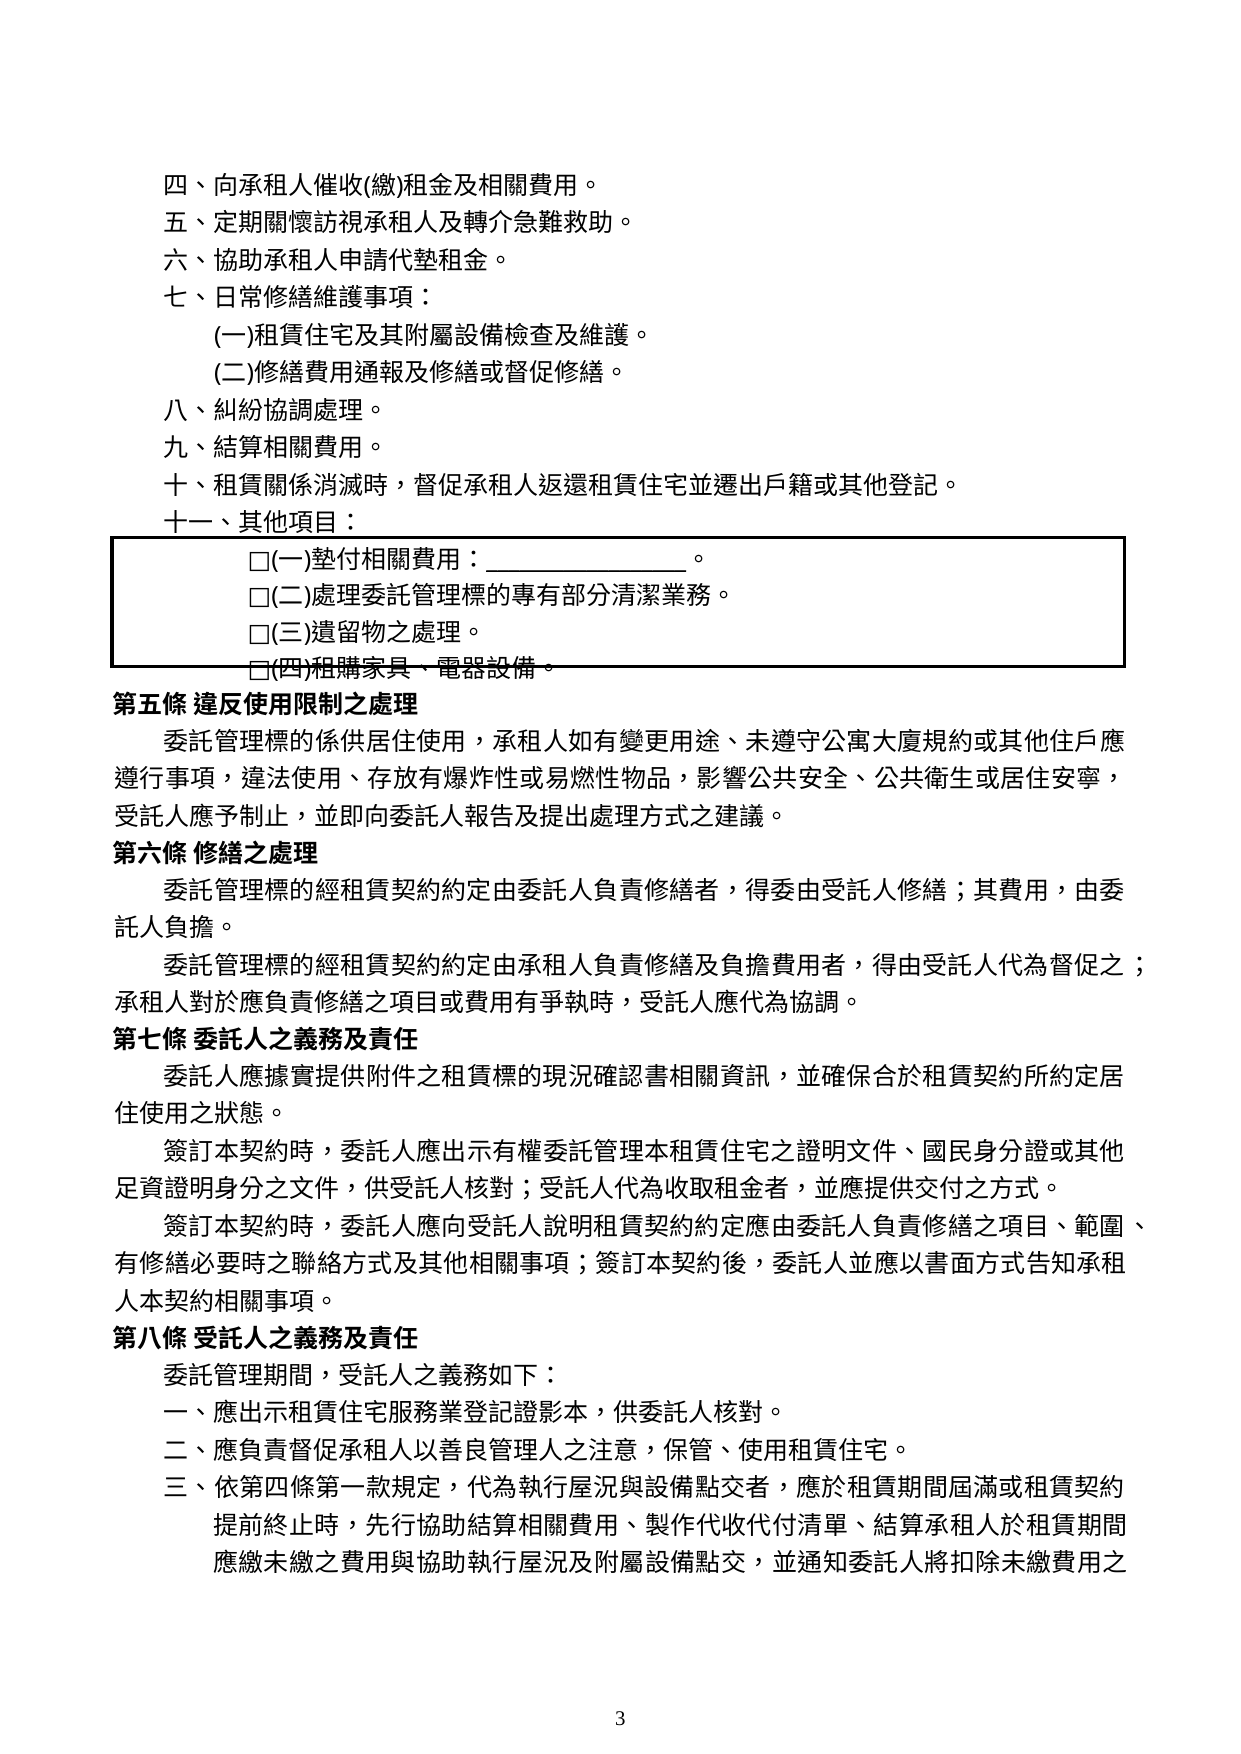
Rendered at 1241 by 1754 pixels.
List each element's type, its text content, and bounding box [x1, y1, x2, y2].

text 六、協助承租人申請代墊租金。 [114, 239, 1128, 277]
text 五、定期關懷訪視承租人及轉介急難救助。 [114, 202, 1128, 239]
text 委託管理期間，受託人之義務如下： [114, 1354, 1128, 1392]
text 九、結算相關費用。 [114, 427, 1128, 464]
text 七、日常修繕維護事項： [114, 277, 1128, 314]
text 第五條 違反使用限制之處理 [112, 684, 1128, 721]
text 第六條 修繕之處理 [112, 833, 1128, 869]
text □(四)租購家具、電器設備。 [171, 648, 1128, 684]
text (二)修繕費用通報及修繕或督促修繕。 [114, 352, 1128, 389]
text □(一)墊付相關費用：__________________。 [171, 539, 1123, 576]
text □(三)遺留物之處理。 [171, 612, 1123, 648]
text □(二)處理委託管理標的專有部分清潔業務。 [171, 576, 1123, 612]
text 八、糾紛協調處理。 [114, 389, 1128, 427]
text 委託管理標的係供居住使用，承租人如有變更用途、未遵守公寓大廈規約或其他住戶應遵行事項，違法使用、存放有爆炸性或易燃性物品，影響公共安全、公共衛生或居住安寧，受託人應予制止，並即向委託人報告及提出處理方式之建議。 [114, 721, 1128, 833]
text 簽訂本契約時，委託人應向受託人說明租賃契約約定應由委託人負責修繕之項目、範圍、有修繕必要時之聯絡方式及其他相關事項；簽訂本契約後，委託人並應以書面方式告知承租人本契約相關事項。 [114, 1206, 1128, 1318]
text 第七條 委託人之義務及責任 [112, 1019, 1128, 1056]
text 委託管理標的經租賃契約約定由承租人負責修繕及負擔費用者，得由受託人代為督促之；承租人對於應負責修繕之項目或費用有爭執時，受託人應代為協調。 [114, 944, 1128, 1019]
text 簽訂本契約時，委託人應出示有權委託管理本租賃住宅之證明文件、國民身分證或其他足資證明身分之文件，供受託人核對；受託人代為收取租金者，並應提供交付之方式。 [114, 1131, 1128, 1206]
text 第八條 受託人之義務及責任 [112, 1318, 1128, 1354]
text 十一、其他項目： [114, 502, 1128, 539]
text 委託人應據實提供附件之租賃標的現況確認書相關資訊，並確保合於租賃契約所約定居住使用之狀態。 [114, 1056, 1128, 1131]
text 委託管理標的經租賃契約約定由委託人負責修繕者，得委由受託人修繕；其費用，由委託人負擔。 [114, 869, 1128, 944]
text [163, 1467, 1128, 1579]
text (一)租賃住宅及其附屬設備檢查及維護。 [114, 314, 1128, 352]
text 四、向承租人催收(繳)租金及相關費用。 [114, 164, 1128, 202]
text 一、應出示租賃住宅服務業登記證影本，供委託人核對。 [163, 1392, 1128, 1429]
text 二、應負責督促承租人以善良管理人之注意，保管、使用租賃住宅。 [163, 1429, 1128, 1467]
text 十、租賃關係消滅時，督促承租人返還租賃住宅並遷出戶籍或其他登記。 [114, 464, 1128, 502]
